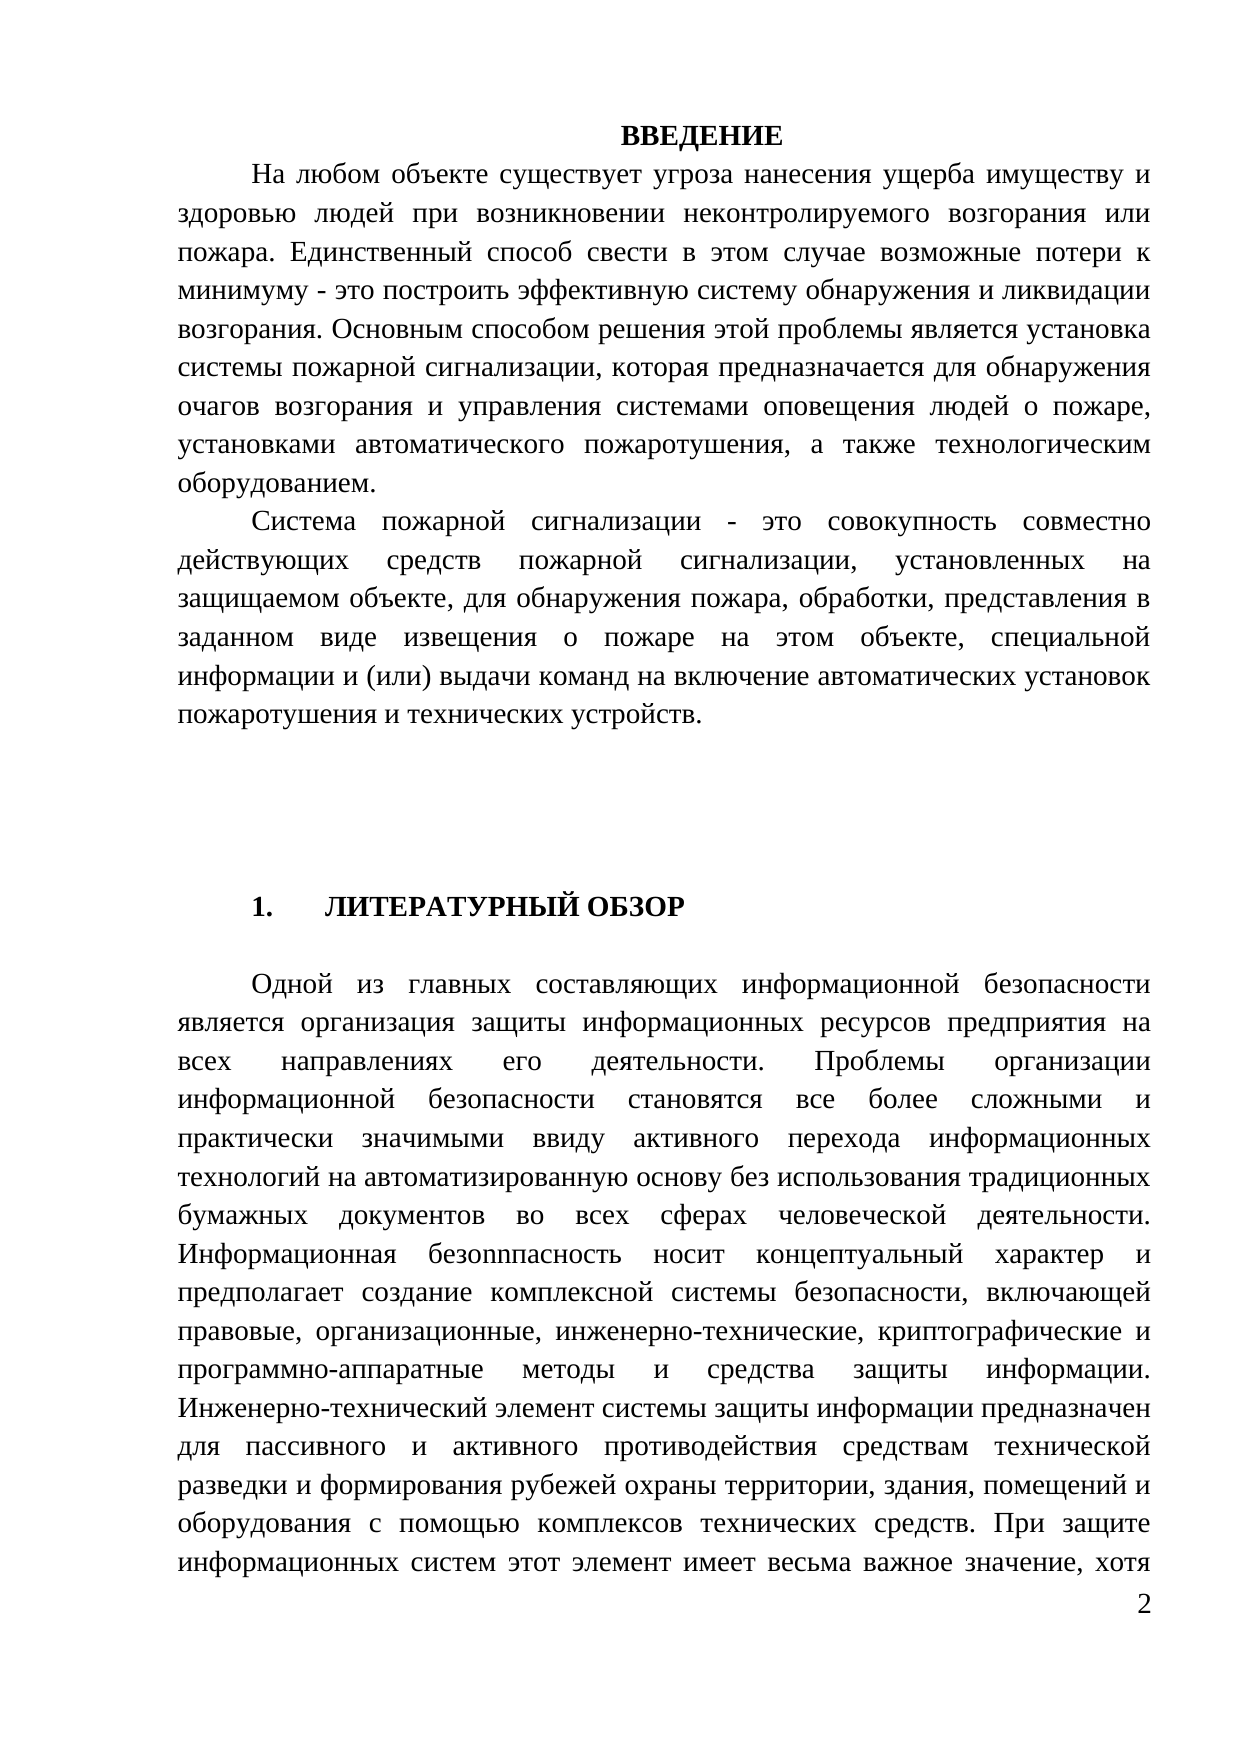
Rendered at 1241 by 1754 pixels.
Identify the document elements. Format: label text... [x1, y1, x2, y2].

subtitle ВВЕДЕНИЕ [252, 118, 1152, 152]
subtitle ЛИТЕРАТУРНЫЙ ОБЗОР [177, 889, 1152, 922]
text На любом объекте существует угроза нанесения ущерба имуществу и здоровью людей при возникновении неконтролируемого возгорания или пожара. Единственный способ свести в этом случае возможные потери к минимуму - это построить эффективную систему обнаружения и ликвидации возгорания. Основным способом решения этой проблемы является установка системы пожарной сигнализации, которая предназначается для обнаружения очагов возгорания и управления системами оповещения людей о пожаре, установками автоматического пожаротушения, а также технологическим оборудованием. [177, 157, 1152, 498]
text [177, 966, 1152, 1578]
text Система пожарной сигнализации - это совокупность совместно действующих средств пожарной сигнализации, установленных на защищаемом объекте, для обнаружения пожара, обработки, представления в заданном виде извещения о пожаре на этом объекте, специальной информации и (или) выдачи команд на включение автоматических установок пожаротушения и технических устройств. [177, 503, 1152, 730]
